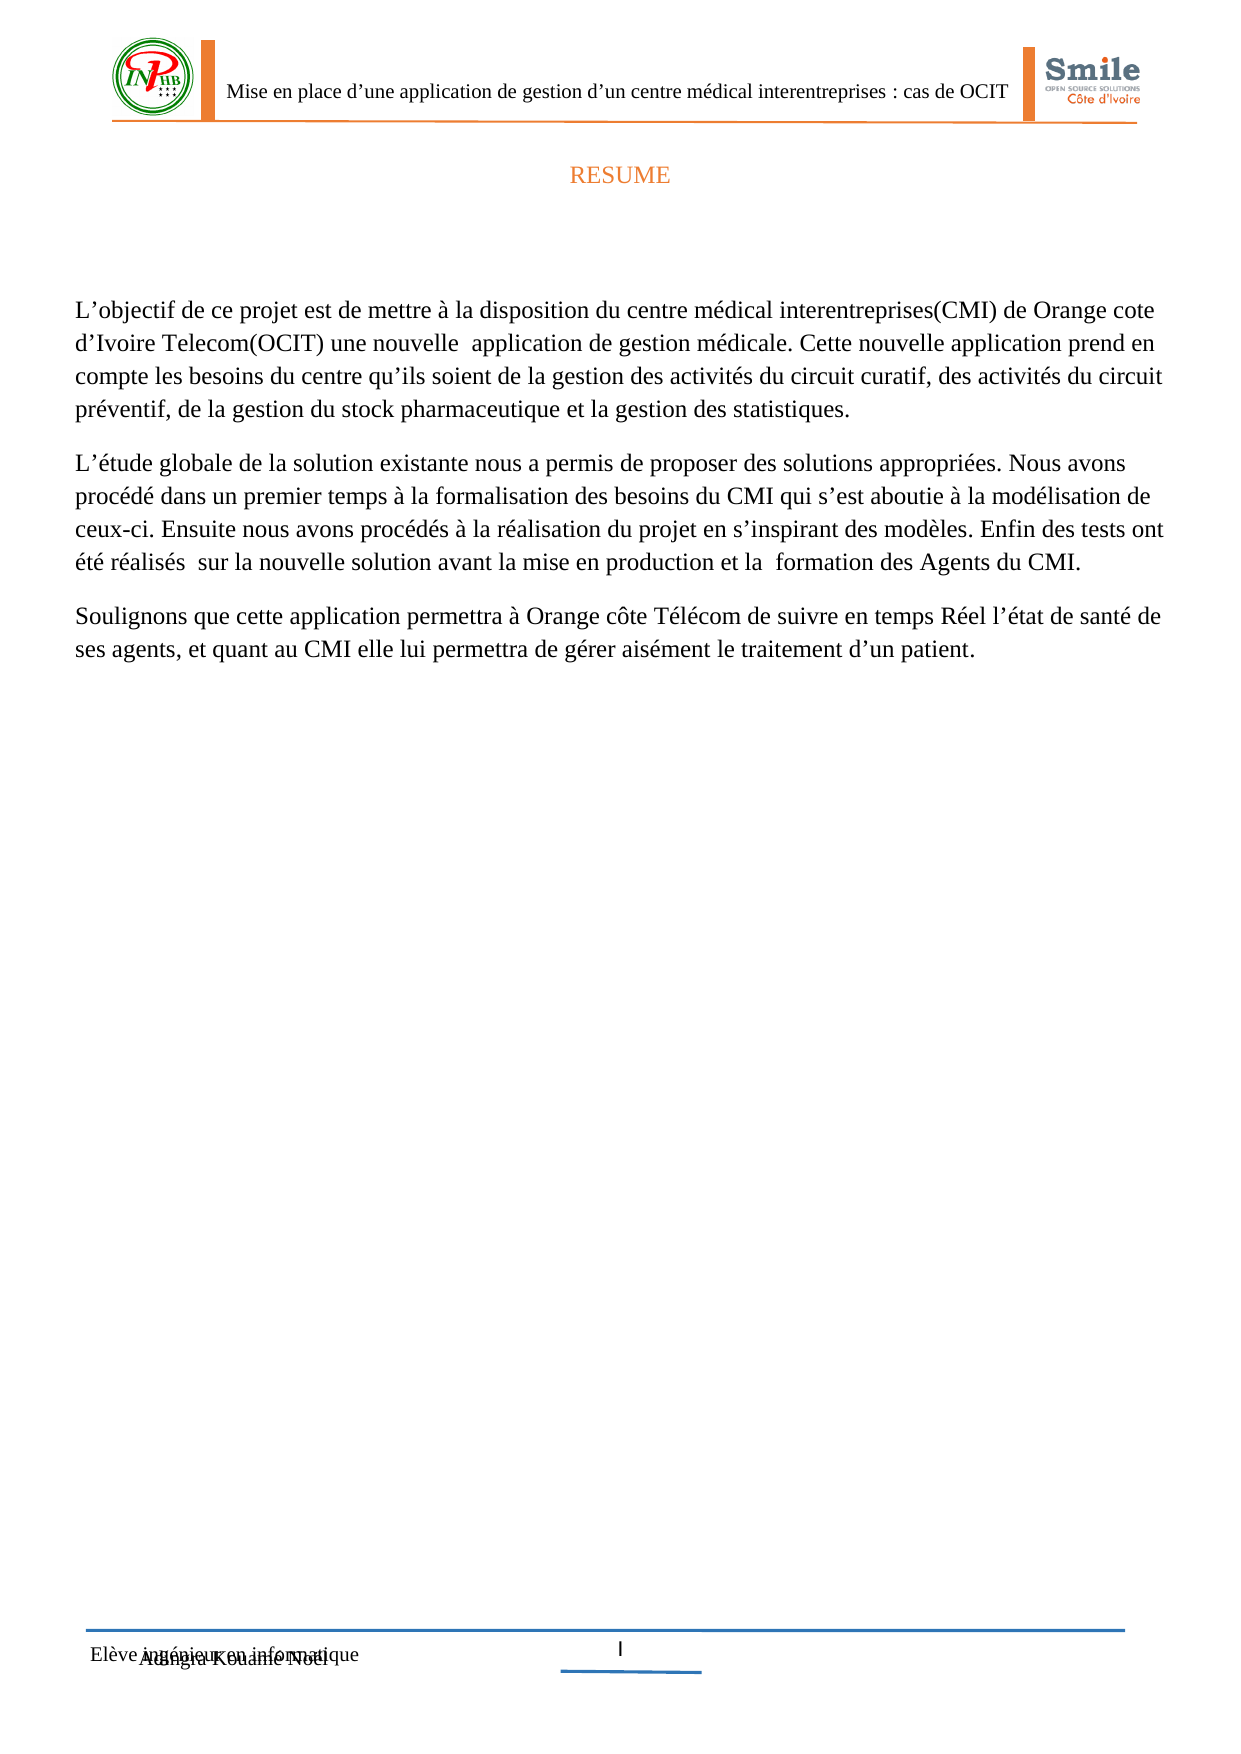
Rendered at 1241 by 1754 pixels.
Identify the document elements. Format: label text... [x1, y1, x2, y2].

picture [1045, 56, 1140, 104]
picture [112, 37, 194, 116]
text L’objectif de ce projet est de mettre à la disposition du centre médical interentreprises(CMI) de Orange cote d’Ivoire Telecom(OCIT) une nouvelle application de gestion médicale. Cette nouvelle application prend en compte les besoins du centre qu’ils soient de la gestion des activités du circuit curatif, des activités du circuit préventif, de la gestion du stock pharmaceutique et la gestion des statistiques. [75, 295, 1165, 423]
subtitle RESUME [75, 160, 1165, 189]
text L’étude globale de la solution existante nous a permis de proposer des solutions appropriées. Nous avons procédé dans un premier temps à la formalisation des besoins du CMI qui s’est aboutie à la modélisation de ceux-ci. Ensuite nous avons procédés à la réalisation du projet en s’inspirant des modèles. Enfin des tests ont été réalisés sur la nouvelle solution avant la mise en production et la formation des Agents du CMI. [75, 448, 1165, 576]
text Soulignons que cette application permettra à Orange côte Télécom de suivre en temps Réel l’état de santé de ses agents, et quant au CMI elle lui permettra de gérer aisément le traitement d’un patient. [75, 601, 1165, 662]
